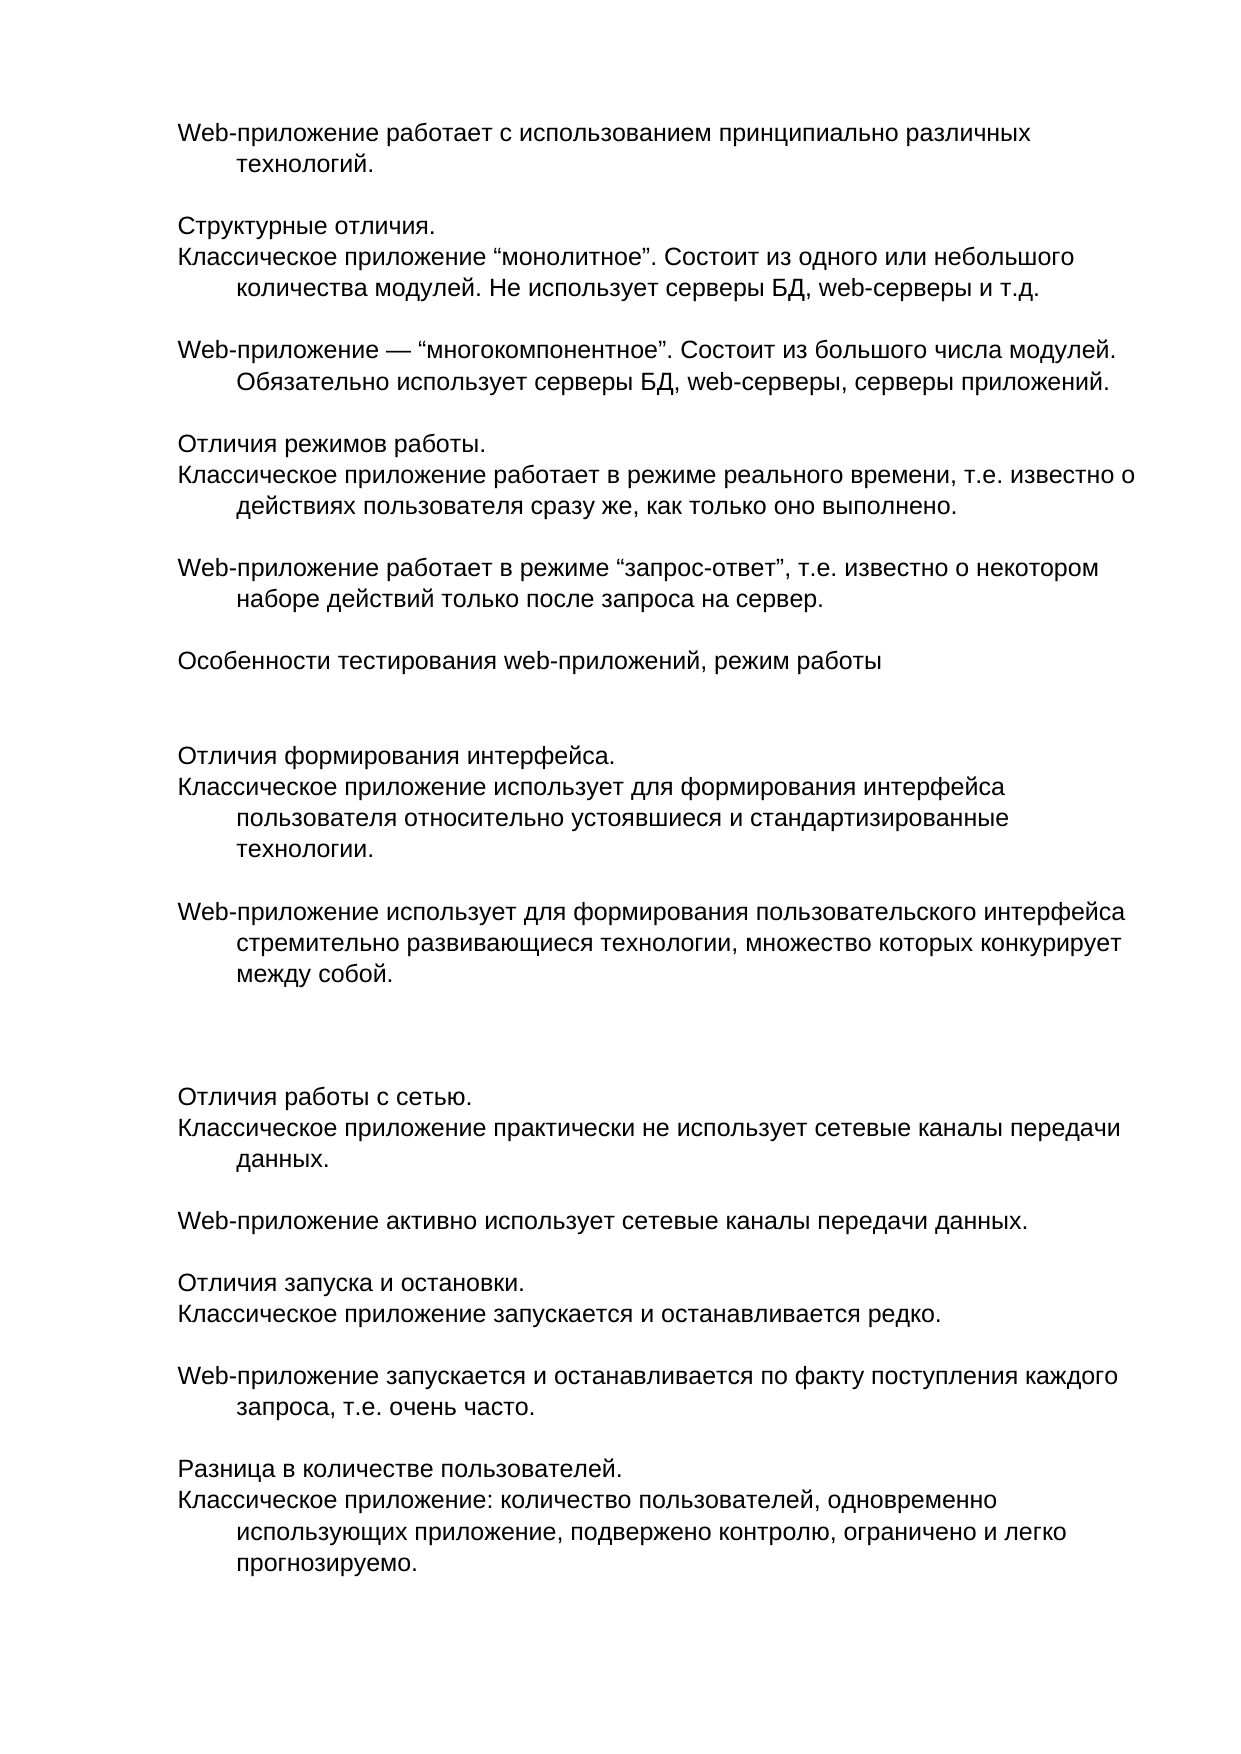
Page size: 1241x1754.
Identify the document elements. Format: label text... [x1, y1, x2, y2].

list Классическое приложение запускается и останавливается редко. [177, 1299, 1152, 1328]
list Классическое приложение практически не использует сетевые каналы передачи данных. [177, 1113, 1152, 1173]
list Классическое приложение: количество пользователей, одновременно использующих приложение, подвержено контролю, ограничено и легко прогнозируемо. [177, 1485, 1152, 1576]
list Web-приложение активно использует сетевые каналы передачи данных. [177, 1206, 1152, 1235]
list Отличия режимов работы. [177, 428, 1152, 457]
list Классическое приложение использует для формирования интерфейса пользователя относительно устоявшиеся и стандартизированные технологии. [177, 772, 1152, 863]
list Web-приложение работает в режиме “запрос-ответ”, т.е. известно о некотором наборе действий только после запроса на сервер. [177, 553, 1152, 612]
list Web-приложение запускается и останавливается по факту поступления каждого запроса, т.е. очень часто. [177, 1361, 1152, 1421]
list Web-приложение работает с использованием принципиально различных технологий. [177, 118, 1152, 178]
list Структурные отличия. [177, 211, 1152, 240]
list Web-приложение использует для формирования пользовательского интерфейса стремительно развивающиеся технологии, множество которых конкурирует между собой. [177, 896, 1152, 987]
list Классическое приложение “монолитное”. Состоит из одного или небольшого количества модулей. Не использует серверы БД, web-серверы и т.д. [177, 242, 1152, 302]
list Web-приложение — “многокомпонентное”. Состоит из большого числа модулей. Обязательно использует серверы БД, web-серверы, серверы приложений. [177, 335, 1152, 395]
list Отличия работы с сетью. [177, 1082, 1152, 1111]
list Отличия запуска и остановки. [177, 1268, 1152, 1297]
list Отличия формирования интерфейса. [177, 741, 1152, 770]
list Особенности тестирования web-приложений, режим работы [177, 646, 1152, 674]
list Разница в количестве пользователей. [177, 1454, 1152, 1483]
list Классическое приложение работает в режиме реального времени, т.е. известно о действиях пользователя сразу же, как только оно выполнено. [177, 459, 1152, 519]
